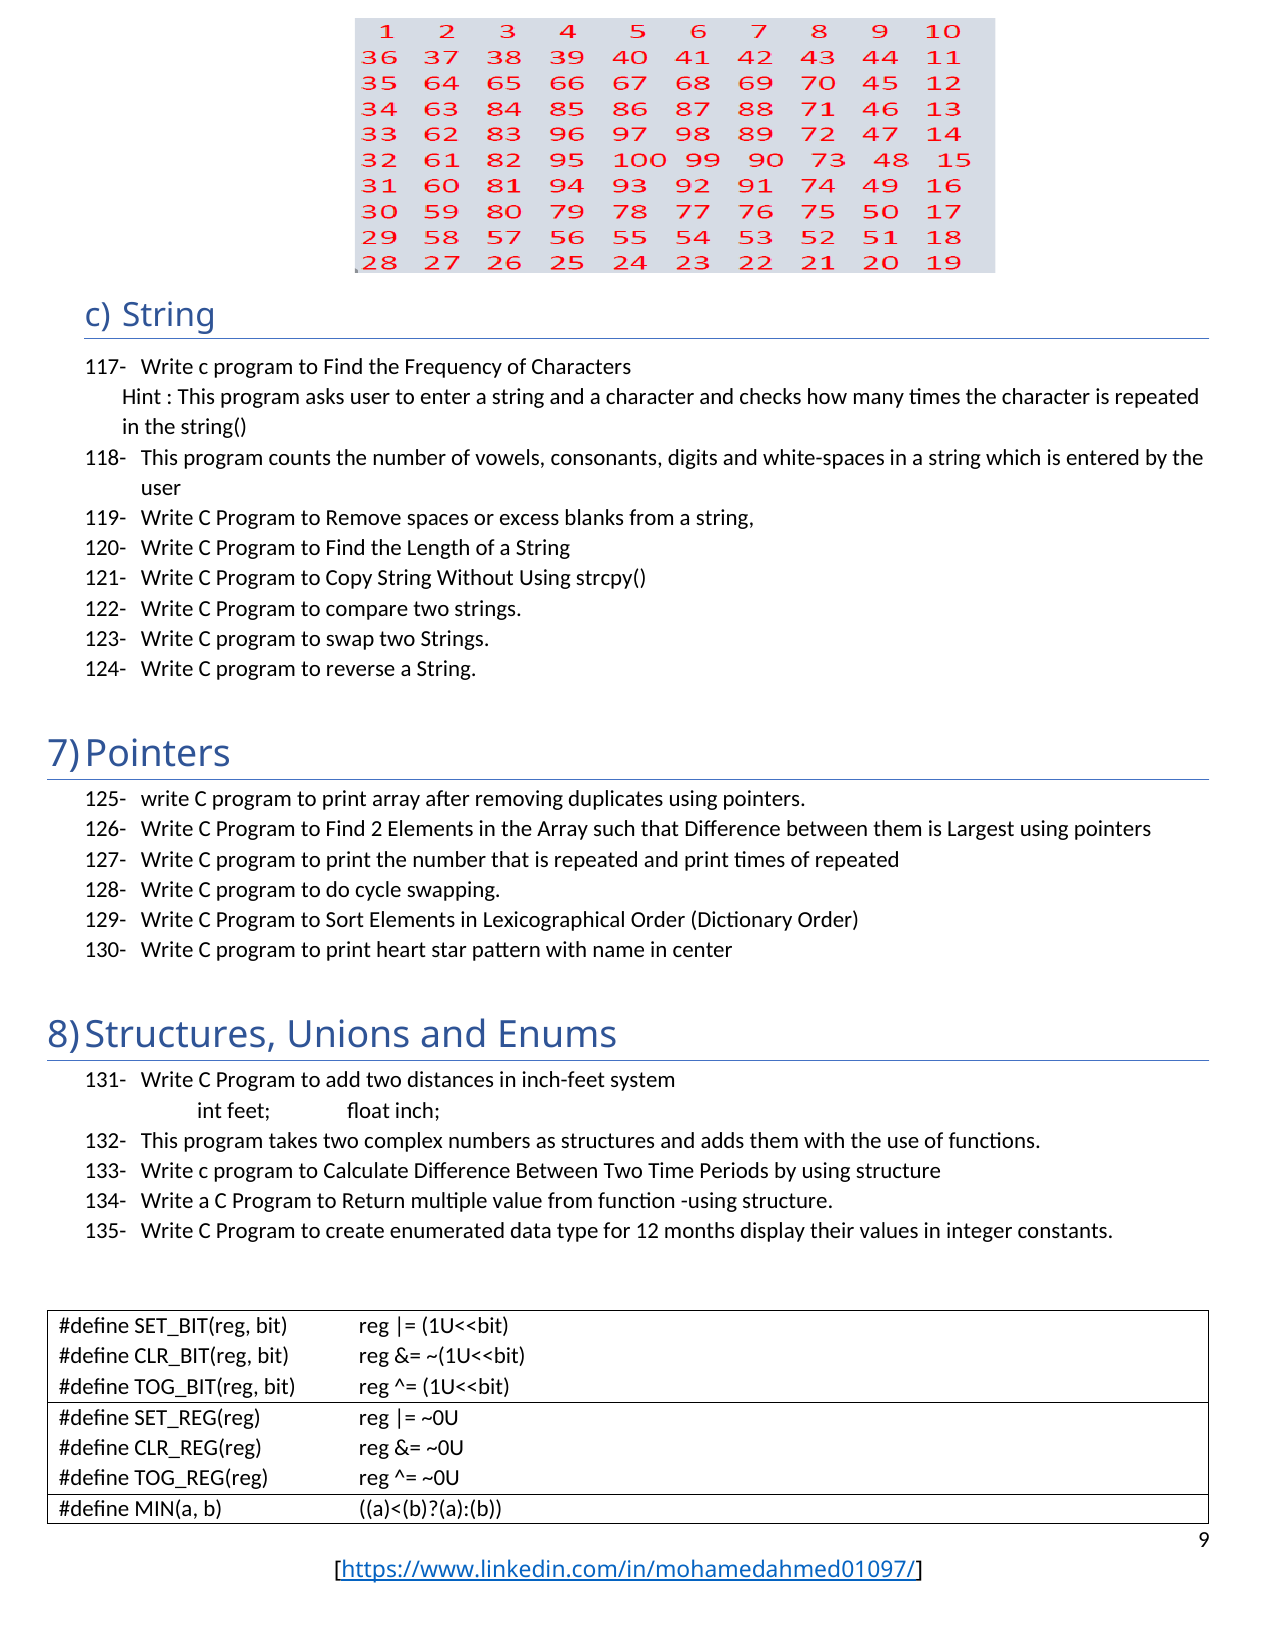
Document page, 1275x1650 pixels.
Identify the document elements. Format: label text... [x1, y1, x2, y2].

list Write C Program to Find 2 Elements in the Array such that Difference between them is Largest using pointers [84, 814, 1209, 842]
list Write C Program to add two distances in inch-feet system [84, 1066, 1209, 1093]
subtitle Pointers [47, 726, 1209, 779]
table_cell #define SET_REG(reg) reg |= ~0U #define CLR_REG(reg) reg &= ~0U #define TOG_REG(reg) reg ^= ~0U [48, 1403, 1208, 1493]
list Write C program to print the number that is repeated and print times of repeated [84, 845, 1209, 873]
list Write C Program to Remove spaces or excess blanks from a string, [84, 503, 1209, 531]
list Write C Program to create enumerated data type for 12 months display their values in integer constants. [84, 1217, 1209, 1244]
list Write c program to Calculate Difference Between Two Time Periods by using structure [84, 1156, 1209, 1184]
list Write C program to do cycle swapping. [84, 875, 1209, 903]
list This program takes two complex numbers as structures and adds them with the use of functions. [84, 1126, 1209, 1154]
list Write C program to swap two Strings. [84, 624, 1209, 652]
subtitle String [84, 291, 1209, 338]
subtitle Structures, Unions and Enums [47, 1007, 1209, 1060]
list Write C Program to Sort Elements in Lexicographical Order (Dictionary Order) [84, 905, 1209, 933]
list Write a C Program to Return multiple value from function -using structure. [84, 1186, 1209, 1214]
list Write C Program to Copy String Without Using strcpy() [84, 563, 1209, 591]
list Write C Program to Find the Length of a String [84, 533, 1209, 561]
list Hint : This program asks user to enter a string and a character and checks how many times the character is repeated in the string() [122, 382, 1209, 440]
table_header #define SET_BIT(reg, bit) reg |= (1U<<bit) #define CLR_BIT(reg, bit) reg &= ~(1U<<bit) #define TOG_BIT(reg, bit) reg ^= (1U<<bit) [48, 1311, 1208, 1402]
list int feet; float inch; [141, 1096, 1209, 1124]
list Write C Program to compare two strings. [84, 594, 1209, 622]
list Write c program to Find the Frequency of Characters [84, 352, 1209, 380]
list This program counts the number of vowels, consonants, digits and white-spaces in a string which is entered by the user [84, 443, 1209, 501]
list Write C program to reverse a String. [84, 654, 1209, 682]
table_cell #define MIN(a, b) ((a)<(b)?(a):(b)) #define MIN(a, b) ((a)<(b)?(a):(b)) [48, 1495, 1208, 1522]
list write C program to print array after removing duplicates using pointers. [84, 784, 1209, 812]
list Write C program to print heart star pattern with name in center [84, 935, 1209, 963]
